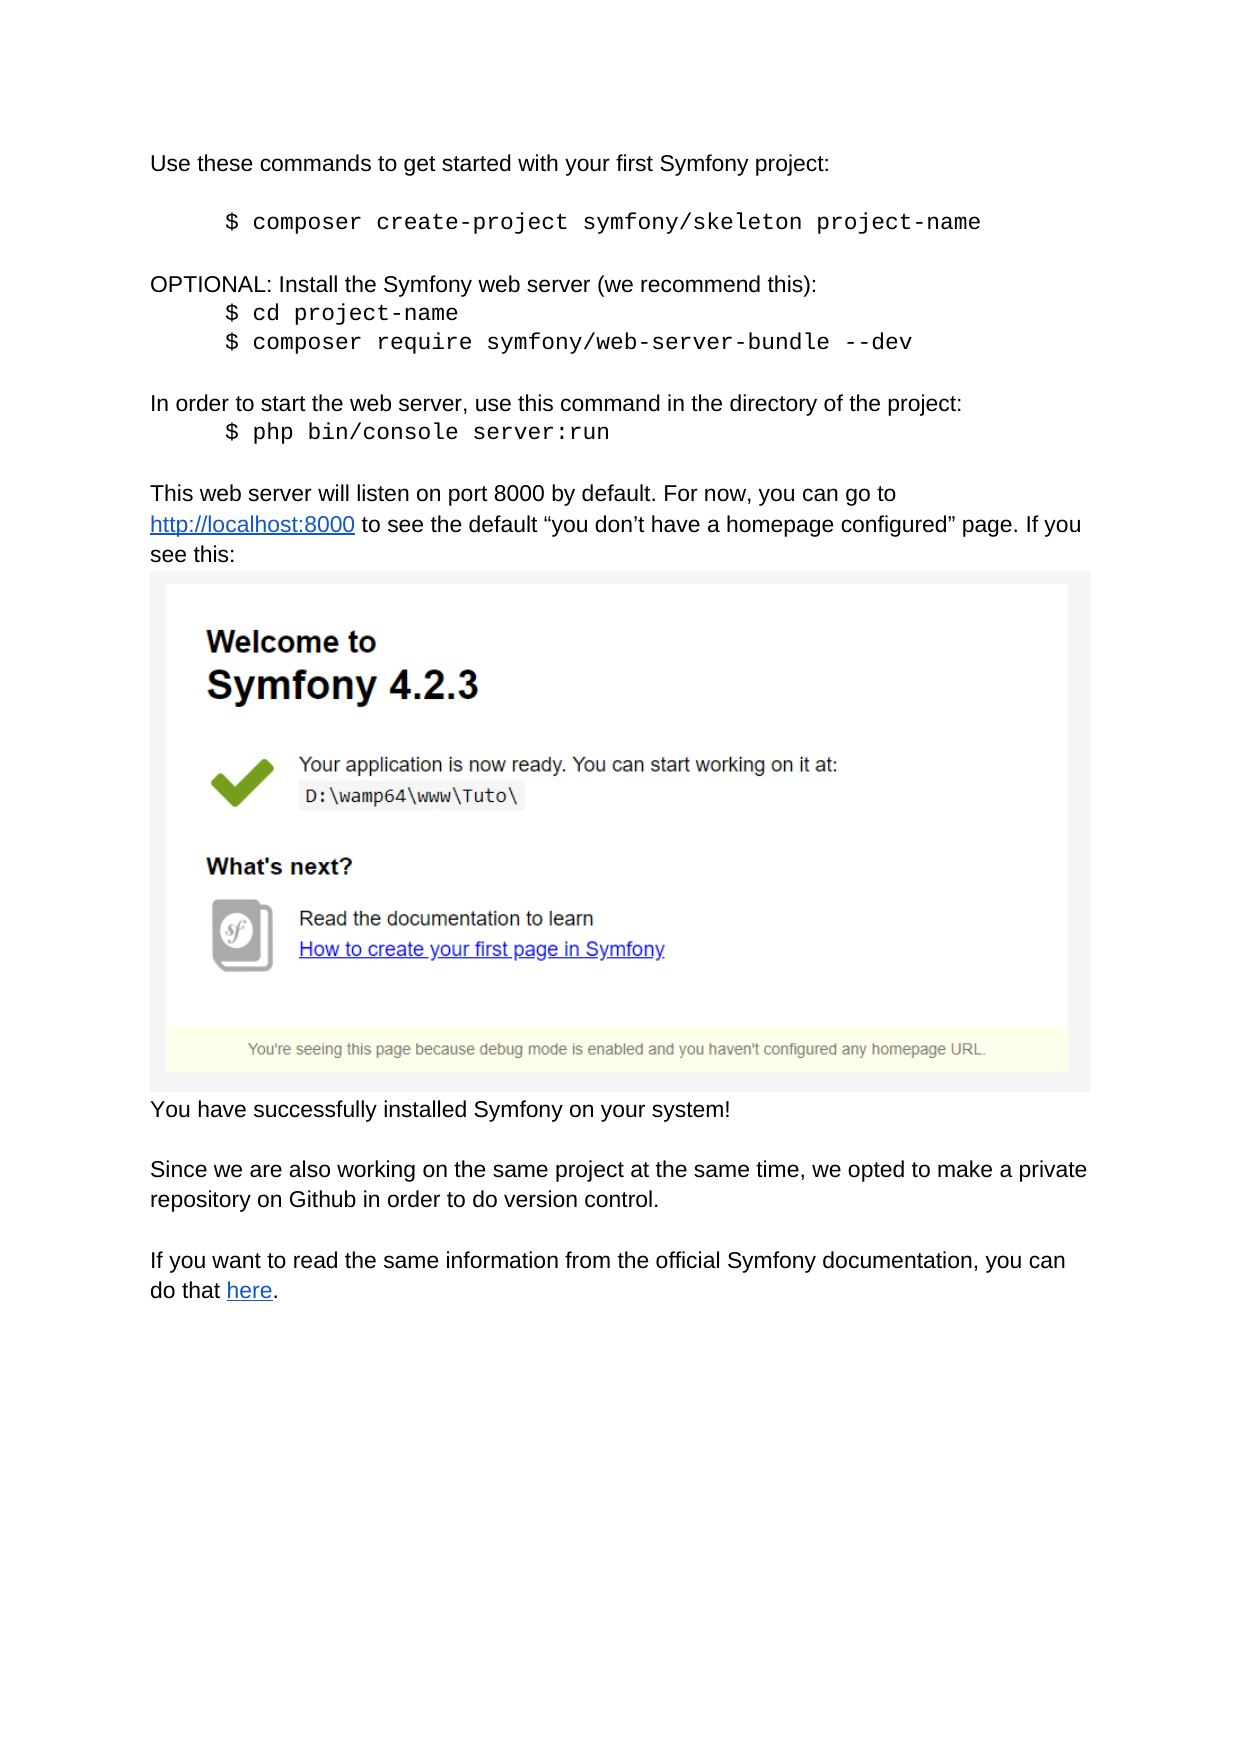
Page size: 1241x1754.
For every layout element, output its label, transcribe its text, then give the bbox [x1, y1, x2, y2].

text $ cd project-name $ composer require symfony/web-server-bundle --dev [150, 301, 1090, 357]
text $ php bin/console server:run [150, 421, 1090, 446]
text OPTIONAL: Install the Symfony web server (we recommend this): [150, 271, 1090, 297]
text Since we are also working on the same project at the same time, we opted to make a private repository on Github in order to do version control. [150, 1156, 1090, 1213]
text If you want to read the same information from the official Symfony documentation, you can do that here. [150, 1247, 1090, 1303]
text $ composer create-project symfony/skeleton project-name [150, 210, 1090, 236]
text This web server will listen on port 8000 by default. For now, you can go to http://localhost:8000 to see the default “you don’t have a homepage configured” page. If you see this: [150, 480, 1090, 567]
text In order to start the web server, use this command in the directory of the project: [150, 390, 1090, 417]
text You have successfully installed Symfony on your system! [150, 1096, 1090, 1122]
picture [150, 571, 1091, 1092]
text Use these commands to get started with your first Symfony project: [150, 150, 1090, 176]
